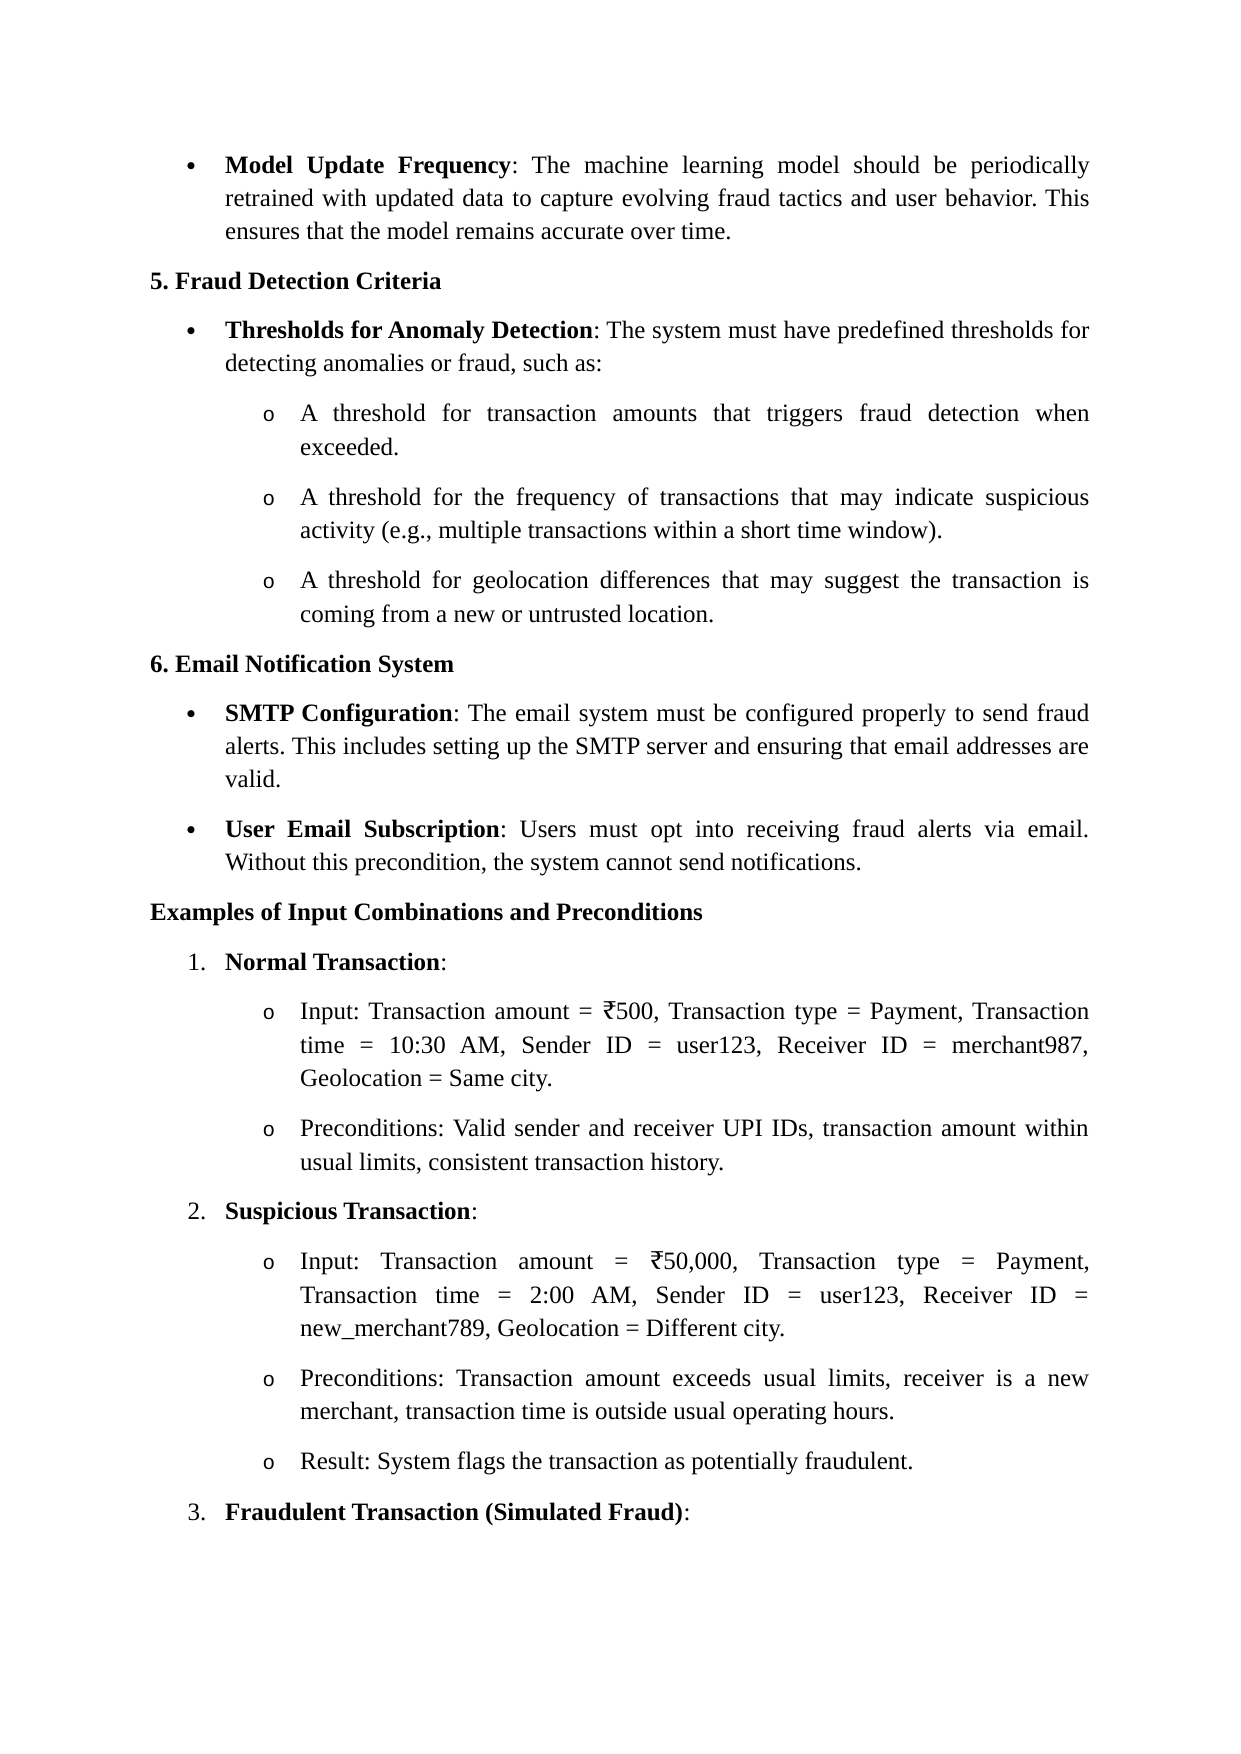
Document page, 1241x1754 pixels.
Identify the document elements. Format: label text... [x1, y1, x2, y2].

list User Email Subscription: Users must opt into receiving fraud alerts via email. Without this precondition, the system cannot send notifications. [187, 814, 1090, 876]
list Preconditions: Transaction amount exceeds usual limits, receiver is a new merchant, transaction time is outside usual operating hours. [262, 1363, 1090, 1425]
list A threshold for the frequency of transactions that may indicate suspicious activity (e.g., multiple transactions within a short time window). [262, 482, 1090, 544]
text 6. Email Notification System [150, 649, 1090, 677]
list Preconditions: Valid sender and receiver UPI IDs, transaction amount within usual limits, consistent transaction history. [262, 1113, 1090, 1175]
list Fraudulent Transaction (Simulated Fraud): [187, 1497, 1090, 1526]
list Suspicious Transaction: [187, 1196, 1090, 1225]
list Normal Transaction: [187, 947, 1090, 975]
list A threshold for transaction amounts that triggers fraud detection when exceeded. [262, 398, 1090, 461]
list SMTP Configuration: The email system must be configured properly to send fraud alerts. This includes setting up the SMTP server and ensuring that email addresses are valid. [187, 698, 1090, 793]
list Input: Transaction amount = ₹500, Transaction type = Payment, Transaction time = 10:30 AM, Sender ID = user123, Receiver ID = merchant987, Geolocation = Same city. [262, 996, 1090, 1092]
list Model Update Frequency: The machine learning model should be periodically retrained with updated data to capture evolving fraud tactics and user behavior. This ensures that the model remains accurate over time. [187, 150, 1090, 245]
list Thresholds for Anomaly Detection: The system must have predefined thresholds for detecting anomalies or fraud, such as: [187, 315, 1090, 377]
list Result: System flags the transaction as potentially fraudulent. [262, 1446, 1090, 1476]
list Input: Transaction amount = ₹50,000, Transaction type = Payment, Transaction time = 2:00 AM, Sender ID = user123, Receiver ID = new_merchant789, Geolocation = Different city. [262, 1246, 1090, 1342]
text 5. Fraud Detection Criteria [150, 266, 1090, 294]
list A threshold for geolocation differences that may suggest the transaction is coming from a new or untrusted location. [262, 565, 1090, 628]
text Examples of Input Combinations and Preconditions [150, 897, 1090, 926]
